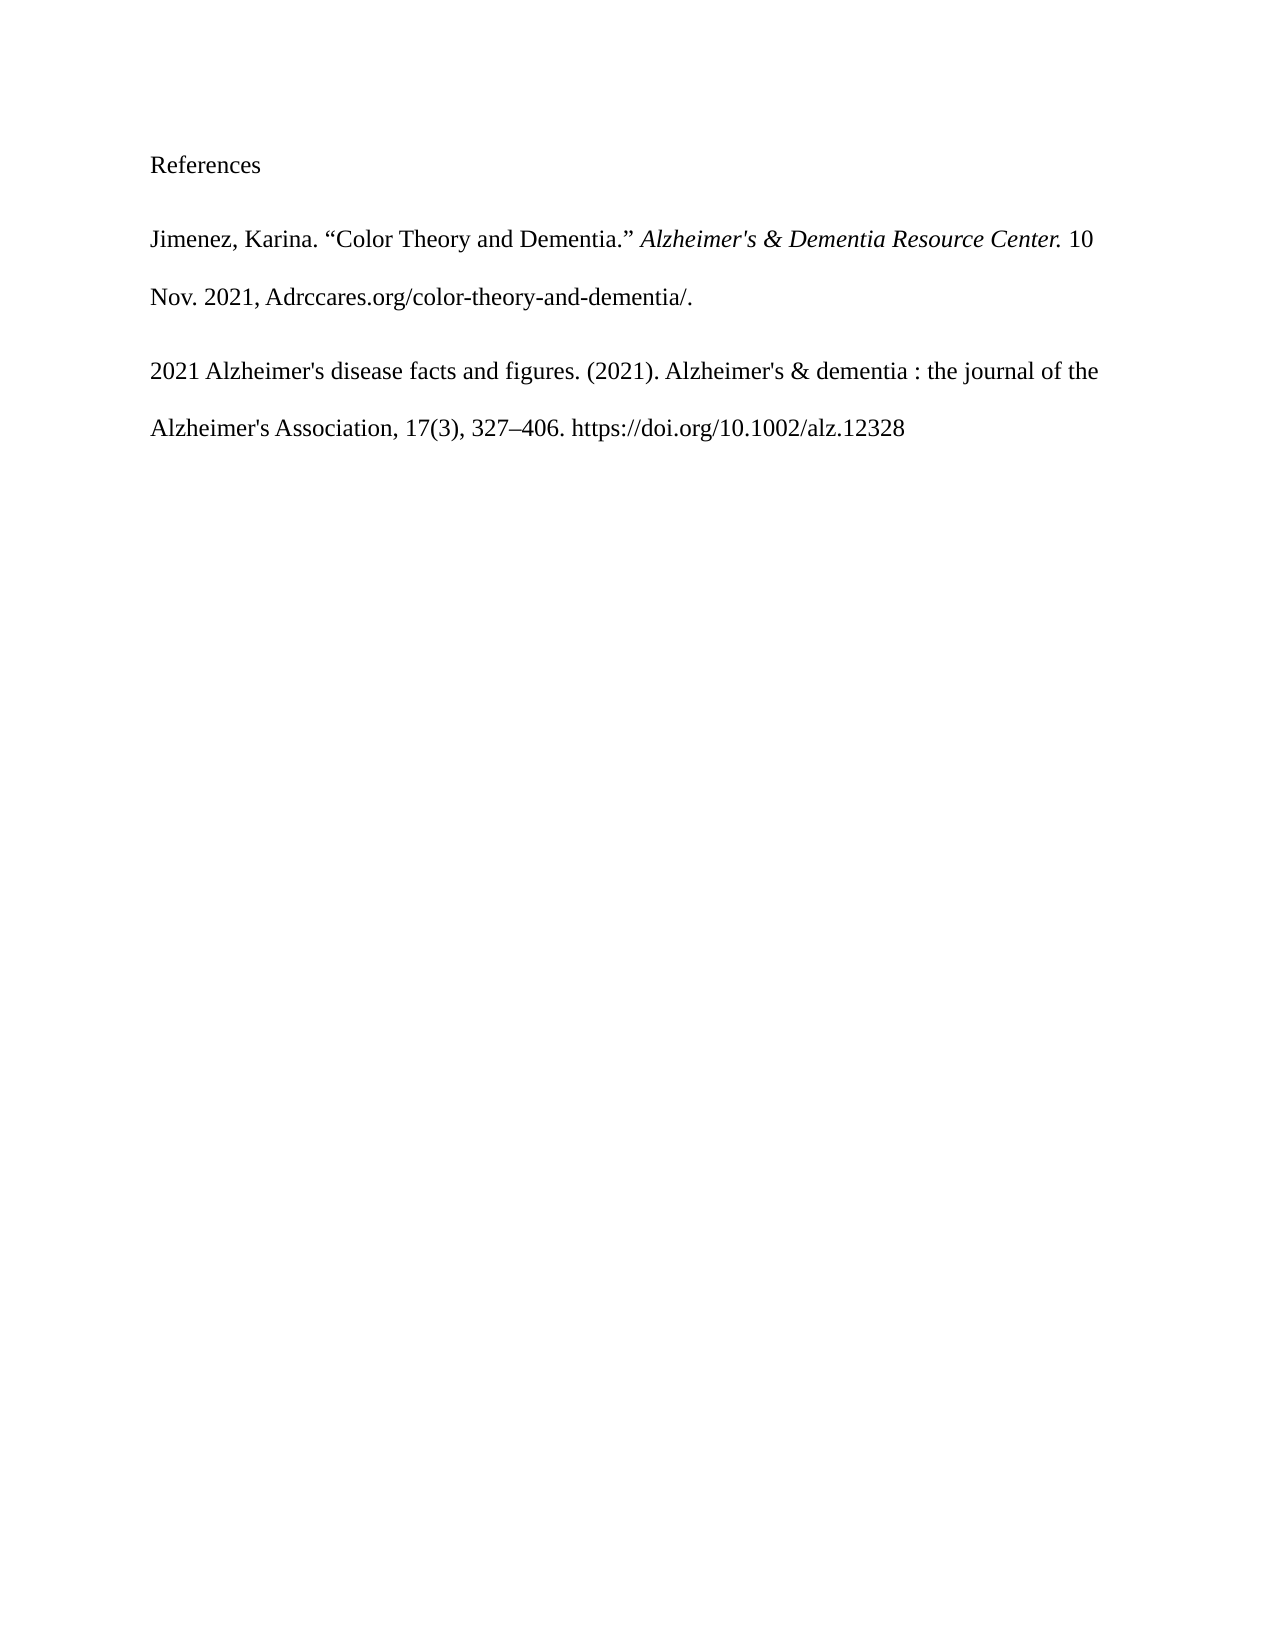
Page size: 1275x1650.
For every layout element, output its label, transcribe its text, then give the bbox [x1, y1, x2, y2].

text Jimenez, Karina. “Color Theory and Dementia.” Alzheimer's & Dementia Resource Center. 10 Nov. 2021, Adrccares.org/color-theory-and-dementia/. [150, 224, 1125, 310]
text 2021 Alzheimer's disease facts and figures. (2021). Alzheimer's & dementia : the journal of the Alzheimer's Association, 17(3), 327–406. https://doi.org/10.1002/alz.12328 [150, 356, 1125, 442]
text References [150, 150, 1125, 179]
